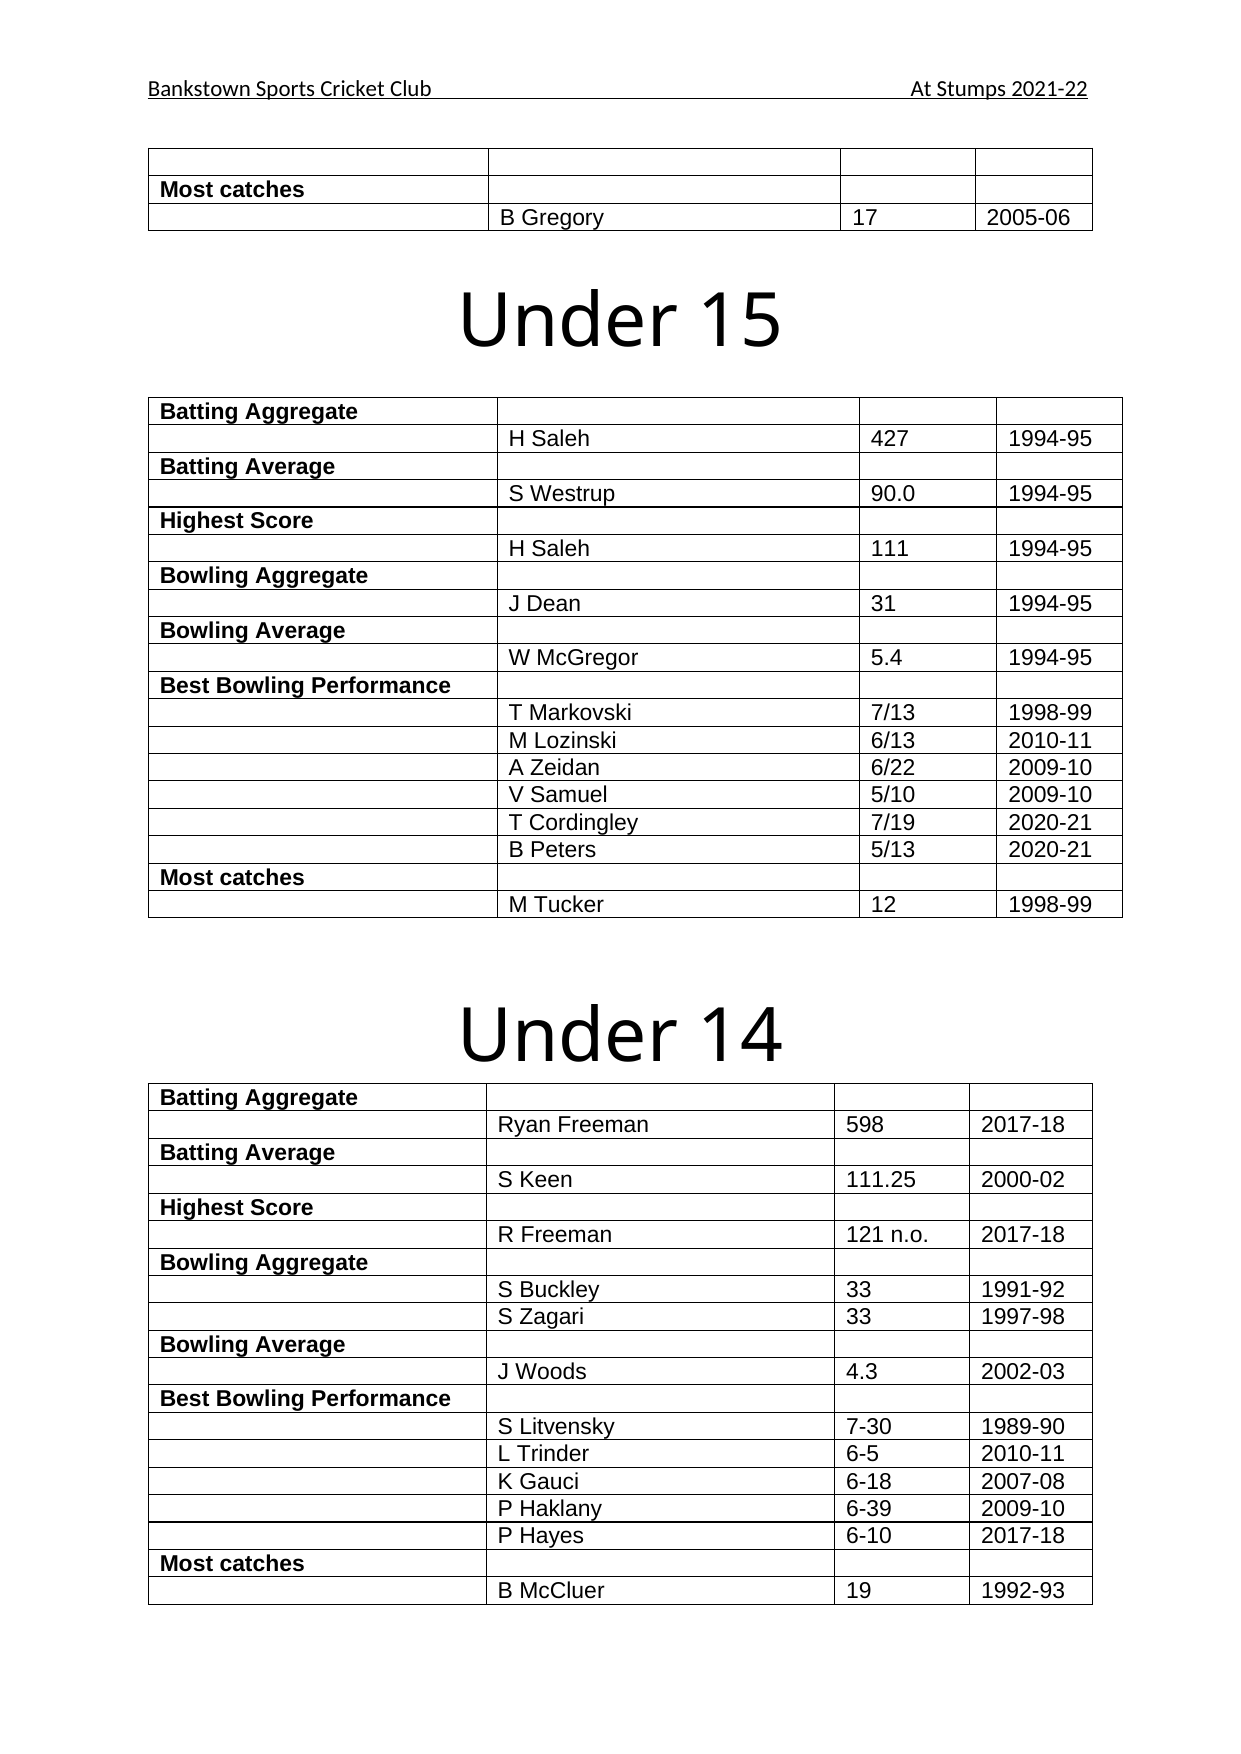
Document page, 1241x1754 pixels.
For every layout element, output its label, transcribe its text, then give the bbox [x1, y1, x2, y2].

table_cell Best Bowling Performance [149, 672, 497, 698]
table_cell T Cordingley [498, 809, 859, 835]
table_cell [149, 1577, 486, 1603]
table_cell Most catches [149, 864, 497, 890]
table_cell V Samuel [498, 781, 859, 808]
table_cell Ryan Freeman [487, 1111, 834, 1138]
table_cell Bowling Average [149, 1331, 486, 1357]
table_cell 1994-95 [997, 644, 1122, 671]
table_cell 6/22 [860, 754, 996, 780]
table_header Batting Aggregate [149, 398, 497, 424]
text Under 15 [148, 267, 1092, 369]
table_cell 6/13 [860, 727, 996, 753]
table_cell 2010-11 [997, 727, 1122, 753]
table_cell [997, 508, 1122, 534]
table_header [860, 398, 996, 424]
table_cell 121 n.o. [835, 1221, 969, 1247]
table_header [487, 1084, 834, 1110]
table_cell [835, 1249, 969, 1275]
table_cell [970, 1139, 1092, 1165]
table_cell 5/13 [860, 836, 996, 862]
table_cell [149, 727, 497, 753]
table_cell [149, 1495, 486, 1521]
table_cell [970, 1194, 1092, 1220]
table_cell K Gauci [487, 1468, 834, 1494]
table_cell [860, 508, 996, 534]
table_cell 111 [860, 535, 996, 561]
table_cell [976, 149, 1092, 175]
table_cell [149, 590, 497, 616]
table_cell [860, 617, 996, 643]
table_cell S Keen [487, 1166, 834, 1193]
table_cell [149, 204, 488, 230]
table_cell S Buckley [487, 1276, 834, 1302]
table_cell 2009-10 [997, 754, 1122, 780]
table_cell [841, 176, 975, 202]
table_cell [149, 781, 497, 808]
table_cell [835, 1550, 969, 1576]
table_cell [997, 672, 1122, 698]
table_cell 33 [835, 1303, 969, 1329]
table_cell 17 [841, 204, 975, 230]
table_cell B McCluer [487, 1577, 834, 1603]
table_cell A Zeidan [498, 754, 859, 780]
table_cell [149, 1276, 486, 1302]
table_cell 427 [860, 425, 996, 452]
table_cell [970, 1550, 1092, 1576]
table_cell 4.3 [835, 1358, 969, 1384]
table_cell [487, 1139, 834, 1165]
table_cell B Peters [498, 836, 859, 862]
table_cell 2017-18 [970, 1523, 1092, 1549]
table_cell [149, 836, 497, 862]
table_cell [149, 1468, 486, 1494]
table_cell [487, 1385, 834, 1412]
table_cell 2009-10 [997, 781, 1122, 808]
table_cell [498, 672, 859, 698]
table_cell [149, 1358, 486, 1384]
table_cell 2000-02 [970, 1166, 1092, 1193]
table_cell 19 [835, 1577, 969, 1603]
table_header [498, 398, 859, 424]
table_header [970, 1084, 1092, 1110]
table_cell S Litvensky [487, 1413, 834, 1439]
table_cell P Haklany [487, 1495, 834, 1521]
table_cell [149, 149, 488, 175]
table_cell T Markovski [498, 699, 859, 726]
table_cell 6-39 [835, 1495, 969, 1521]
table_cell 2005-06 [976, 204, 1092, 230]
table_cell [498, 453, 859, 479]
table_cell [149, 754, 497, 780]
table_cell [149, 1166, 486, 1193]
table_cell S Zagari [487, 1303, 834, 1329]
table_cell 1994-95 [997, 535, 1122, 561]
table_cell M Tucker [498, 891, 859, 917]
table_cell 1994-95 [997, 590, 1122, 616]
table_cell B Gregory [489, 204, 840, 230]
table_cell 6-18 [835, 1468, 969, 1494]
table_cell 2002-03 [970, 1358, 1092, 1384]
table_cell [149, 480, 497, 506]
table_cell [970, 1331, 1092, 1357]
table_cell J Dean [498, 590, 859, 616]
table_cell [489, 149, 840, 175]
table_cell Batting Average [149, 1139, 486, 1165]
table_cell [835, 1139, 969, 1165]
table_cell 33 [835, 1276, 969, 1302]
table_cell [487, 1331, 834, 1357]
table_cell 2017-18 [970, 1111, 1092, 1138]
table_cell 5.4 [860, 644, 996, 671]
table_cell [487, 1550, 834, 1576]
table_cell W McGregor [498, 644, 859, 671]
table_cell 7-30 [835, 1413, 969, 1439]
table_cell P Hayes [487, 1523, 834, 1549]
table_cell 1991-92 [970, 1276, 1092, 1302]
table_cell [835, 1385, 969, 1412]
text Under 14 [148, 981, 1092, 1083]
table_cell [498, 864, 859, 890]
table_cell Bowling Average [149, 617, 497, 643]
table_cell 1994-95 [997, 480, 1122, 506]
table_cell 2020-21 [997, 836, 1122, 862]
table_cell 1998-99 [997, 699, 1122, 726]
table_cell M Lozinski [498, 727, 859, 753]
table_cell [498, 617, 859, 643]
table_cell 1994-95 [997, 425, 1122, 452]
table_header [997, 398, 1122, 424]
table_cell [835, 1194, 969, 1220]
table_cell L Trinder [487, 1440, 834, 1467]
table_cell [970, 1385, 1092, 1412]
table_cell [860, 672, 996, 698]
table_cell 6-5 [835, 1440, 969, 1467]
table_cell [860, 453, 996, 479]
table_cell [149, 1523, 486, 1549]
table_cell [149, 1440, 486, 1467]
table_cell 2010-11 [970, 1440, 1092, 1467]
table_cell Highest Score [149, 508, 497, 534]
table_cell [841, 149, 975, 175]
table_cell 6-10 [835, 1523, 969, 1549]
table_cell [835, 1331, 969, 1357]
table_cell [860, 562, 996, 588]
table_cell [997, 562, 1122, 588]
table_cell 1997-98 [970, 1303, 1092, 1329]
table_cell [997, 453, 1122, 479]
table_header Batting Aggregate [149, 1084, 486, 1110]
table_cell J Woods [487, 1358, 834, 1384]
table_cell 2017-18 [970, 1221, 1092, 1247]
table_cell 1992-93 [970, 1577, 1092, 1603]
table_cell [149, 1111, 486, 1138]
table_cell Bowling Aggregate [149, 562, 497, 588]
table_cell [149, 535, 497, 561]
table_header [835, 1084, 969, 1110]
table_cell Most catches [149, 1550, 486, 1576]
table_cell [149, 891, 497, 917]
table_cell Best Bowling Performance [149, 1385, 486, 1412]
table_cell 598 [835, 1111, 969, 1138]
table_cell S Westrup [498, 480, 859, 506]
table_cell [976, 176, 1092, 202]
table_cell H Saleh [498, 425, 859, 452]
table_cell 7/19 [860, 809, 996, 835]
table_cell [487, 1194, 834, 1220]
table_cell Highest Score [149, 1194, 486, 1220]
table_cell 7/13 [860, 699, 996, 726]
table_cell [149, 644, 497, 671]
table_cell [860, 864, 996, 890]
table_cell [997, 617, 1122, 643]
table_cell [149, 1303, 486, 1329]
table_cell 12 [860, 891, 996, 917]
table_cell [498, 508, 859, 534]
table_cell [997, 864, 1122, 890]
table_cell 2020-21 [997, 809, 1122, 835]
table_cell 2007-08 [970, 1468, 1092, 1494]
table_cell [489, 176, 840, 202]
table_cell Bowling Aggregate [149, 1249, 486, 1275]
table_cell [149, 699, 497, 726]
table_cell [149, 1413, 486, 1439]
table_cell 1989-90 [970, 1413, 1092, 1439]
table_cell H Saleh [498, 535, 859, 561]
table_cell [498, 562, 859, 588]
table_cell [149, 1221, 486, 1247]
table_cell 90.0 [860, 480, 996, 506]
table_cell 31 [860, 590, 996, 616]
table_cell 5/10 [860, 781, 996, 808]
table_cell R Freeman [487, 1221, 834, 1247]
table_cell Batting Average [149, 453, 497, 479]
table_cell Most catches [149, 176, 488, 202]
table_cell 111.25 [835, 1166, 969, 1193]
table_cell [487, 1249, 834, 1275]
table_cell 1998-99 [997, 891, 1122, 917]
table_cell [149, 425, 497, 452]
table_cell [149, 809, 497, 835]
table_cell [970, 1249, 1092, 1275]
table_cell 2009-10 [970, 1495, 1092, 1521]
